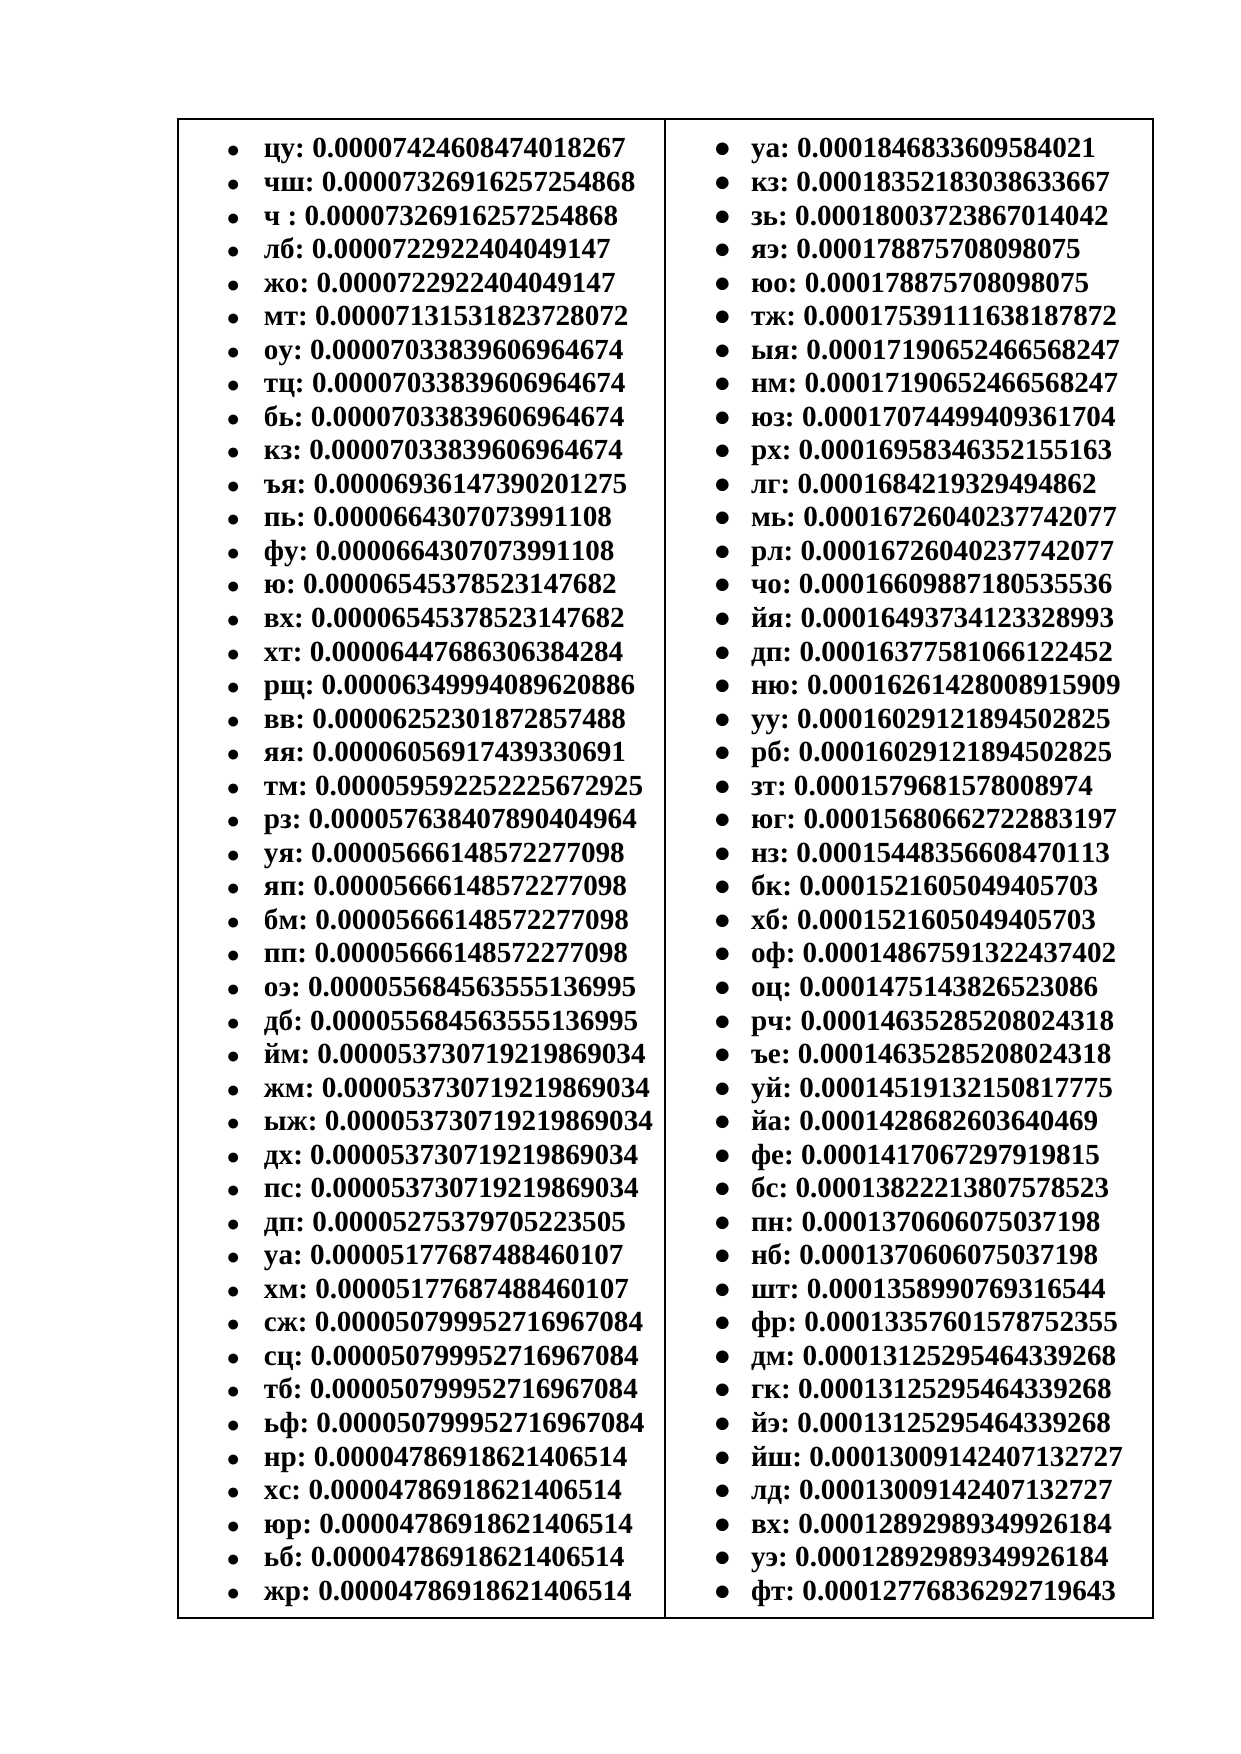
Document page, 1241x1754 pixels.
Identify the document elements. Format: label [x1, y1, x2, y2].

table_cell [666, 120, 1152, 1617]
table_cell [179, 120, 664, 1617]
